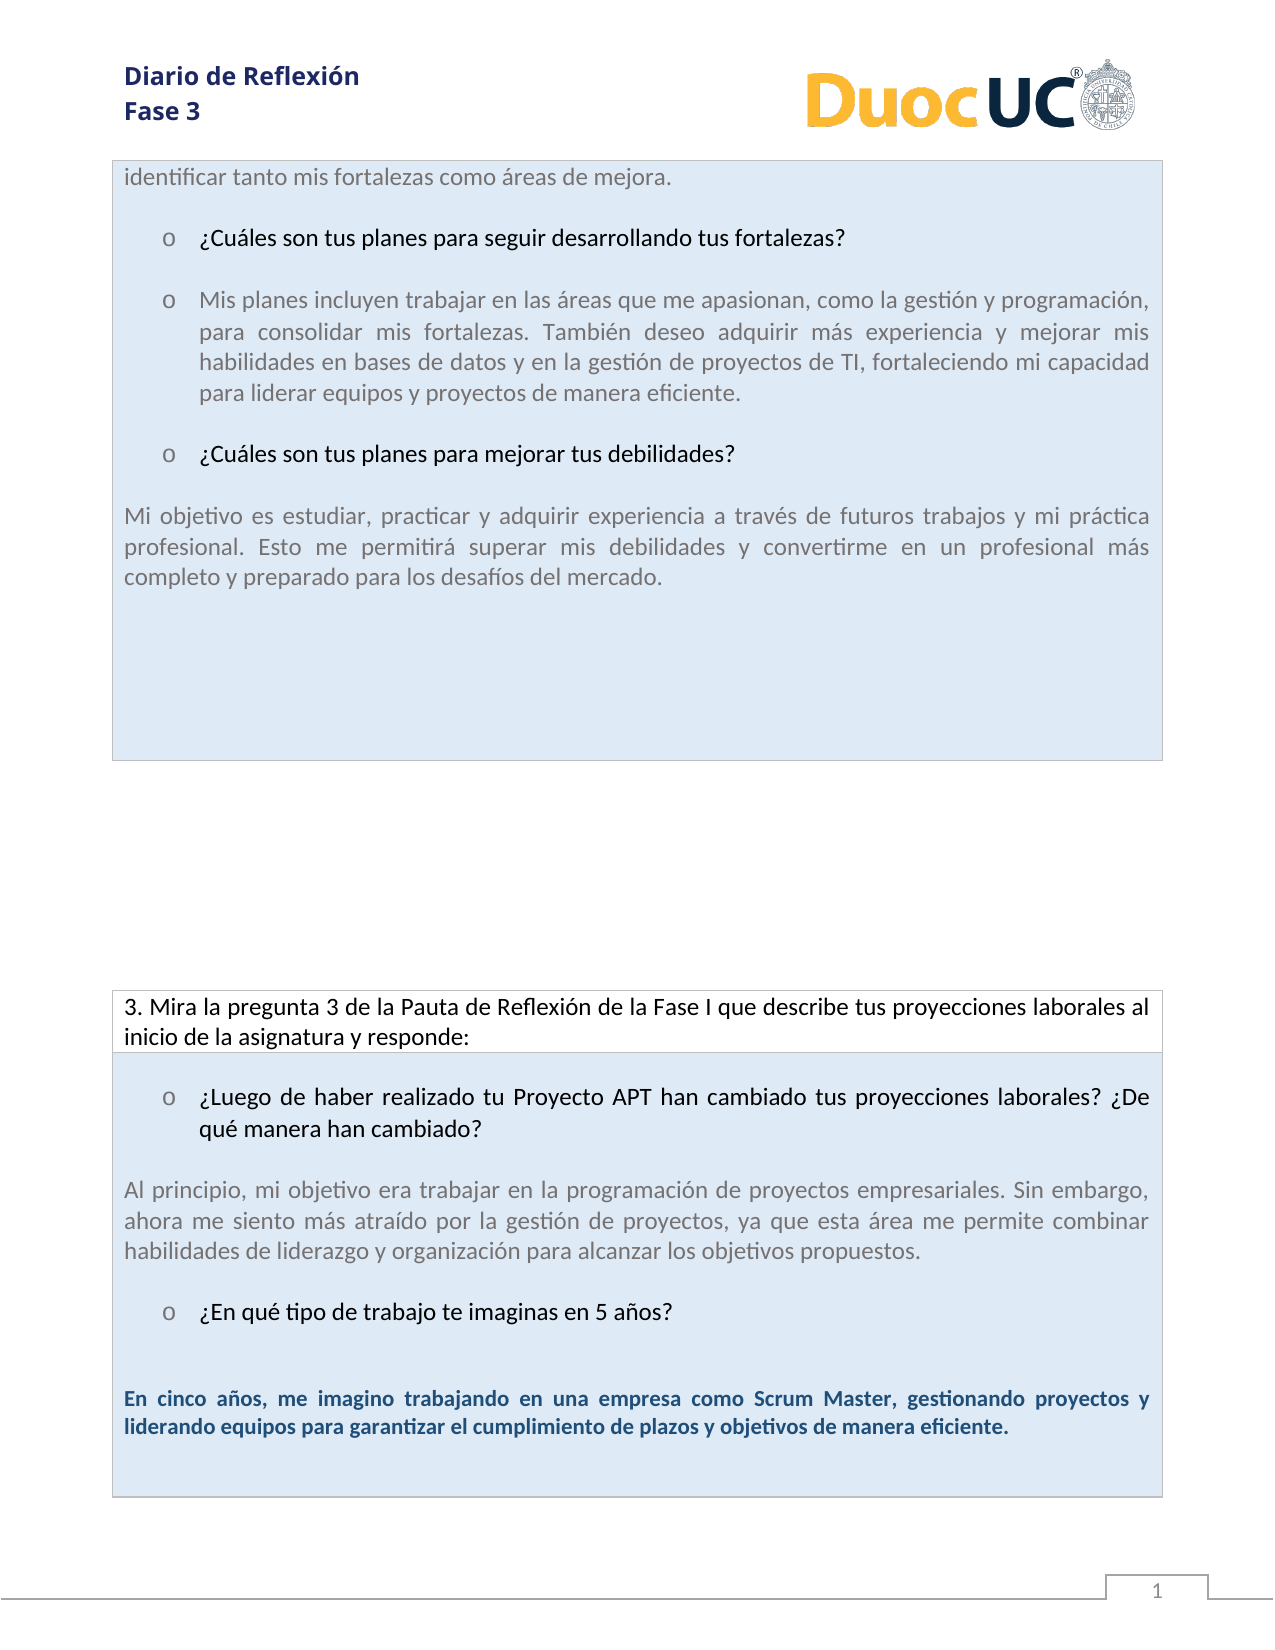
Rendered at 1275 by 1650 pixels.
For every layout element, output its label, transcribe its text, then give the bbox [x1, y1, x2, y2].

table_header 3. Mira la pregunta 3 de la Pauta de Reflexión de la Fase I que describe tus proyecciones laborales al inicio de la asignatura y responde: [113, 991, 1162, 1052]
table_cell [113, 161, 1162, 760]
table_cell ¿Luego de haber realizado tu Proyecto APT han cambiado tus proyecciones laborales? ¿De qué manera han cambiado? Al principio, mi objetivo era trabajar en la programación de proyectos empresariales. Sin embargo, ahora me siento más atraído por la gestión de proyectos, ya que esta área me permite combinar habilidades de liderazgo y organización para alcanzar los objetivos propuestos. ¿En qué tipo de trabajo te imaginas en 5 años? En cinco años, me imagino trabajando en una empresa como Scrum Master, gestionando proyectos y liderando equipos para garantizar el cumplimiento de plazos y objetivos de manera eficiente. [113, 1053, 1162, 1496]
picture [807, 59, 1135, 130]
